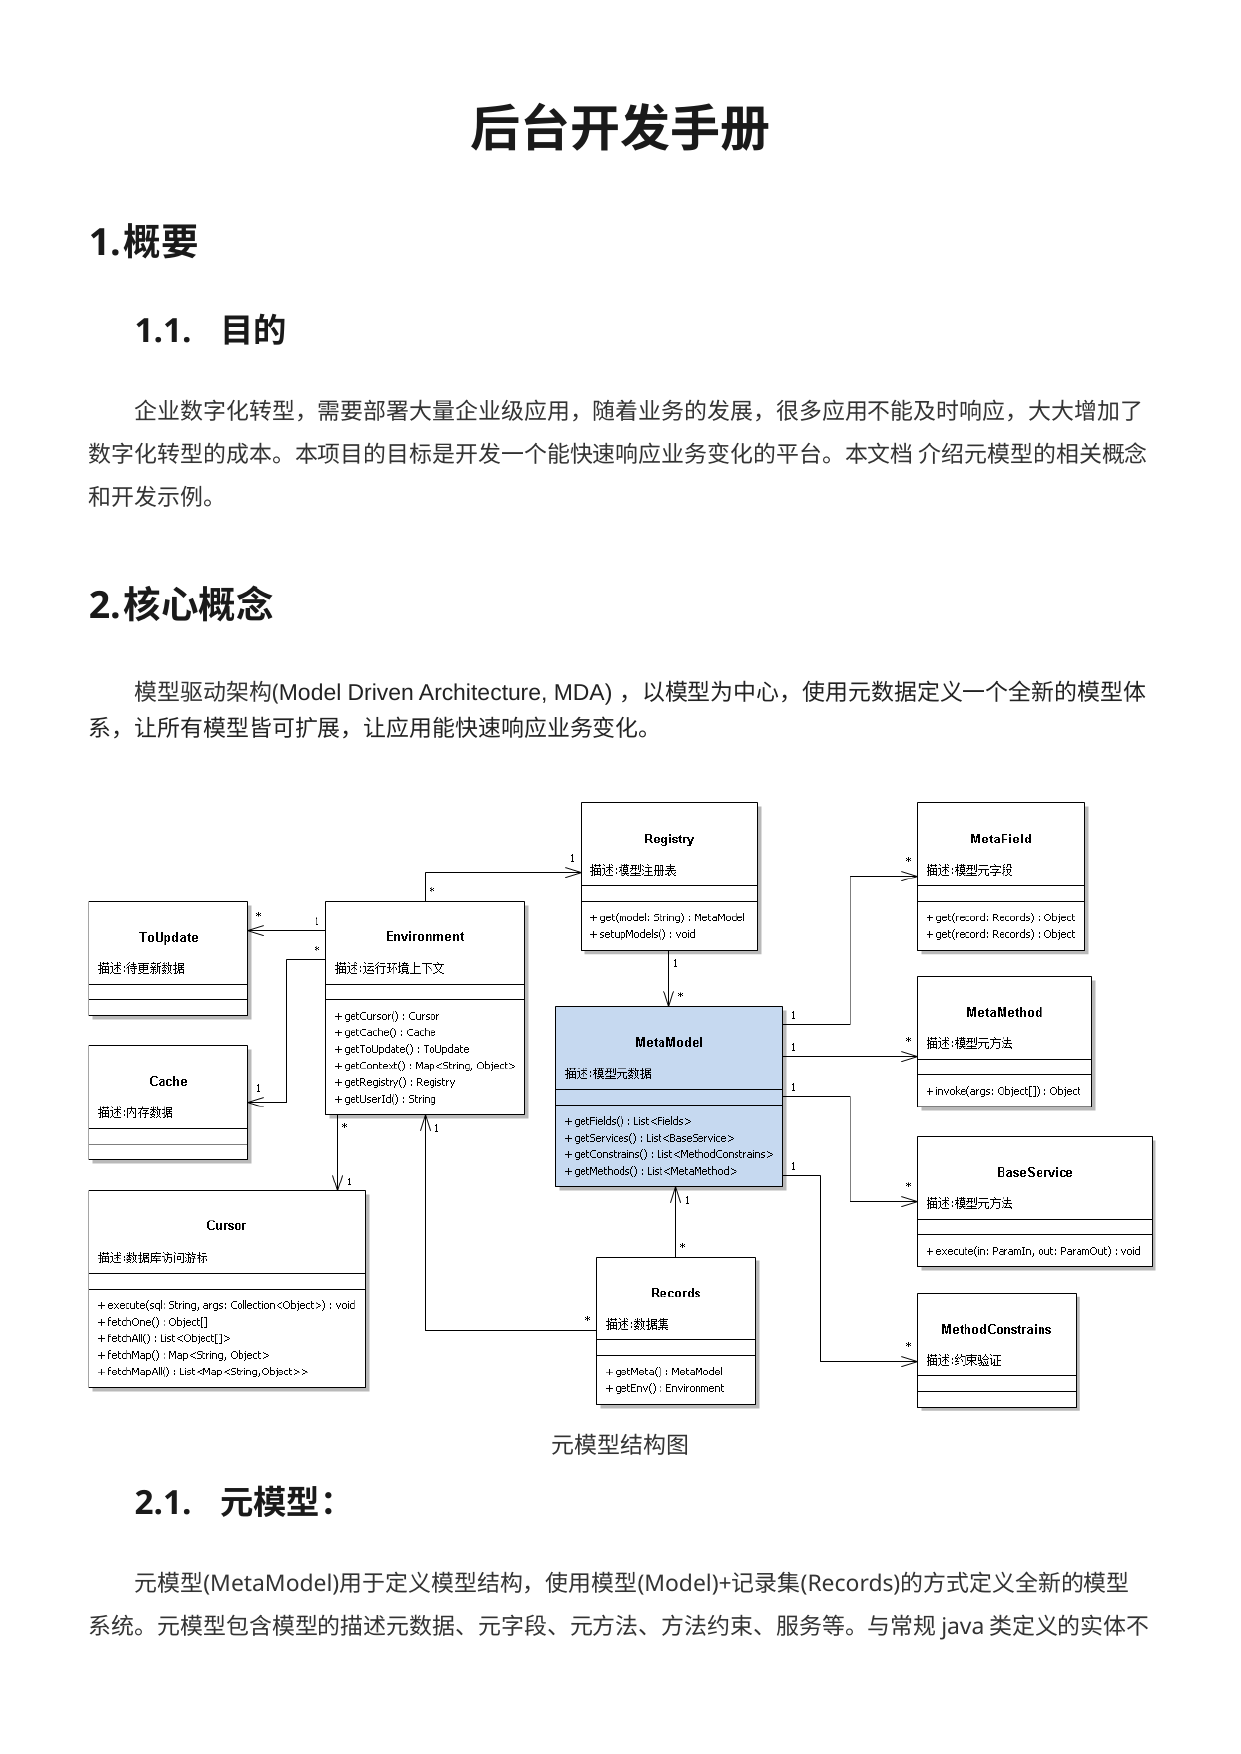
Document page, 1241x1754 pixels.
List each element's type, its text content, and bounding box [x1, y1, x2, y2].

picture [88, 802, 1156, 1411]
text 元模型结构图 [88, 1427, 1152, 1460]
subtitle 元模型： [134, 1476, 1152, 1524]
subtitle 目的 [134, 304, 1152, 353]
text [88, 1564, 1152, 1641]
subtitle 核心概念 [88, 575, 1152, 630]
title 后台开发手册 [88, 88, 1152, 161]
text 企业数字化转型，需要部署大量企业级应用，随着业务的发展，很多应用不能及时响应，大大增加了数字化转型的成本。本项目的目标是开发一个能快速响应业务变化的平台。本文档 介绍元模型的相关概念和开发示例。 [88, 393, 1152, 512]
subtitle 概要 [88, 212, 1152, 266]
text 模型驱动架构(Model Driven Architecture, MDA) ，以模型为中心，使用元数据定义一个全新的模型体系，让所有模型皆可扩展，让应用能快速响应业务变化。 [88, 674, 1152, 742]
